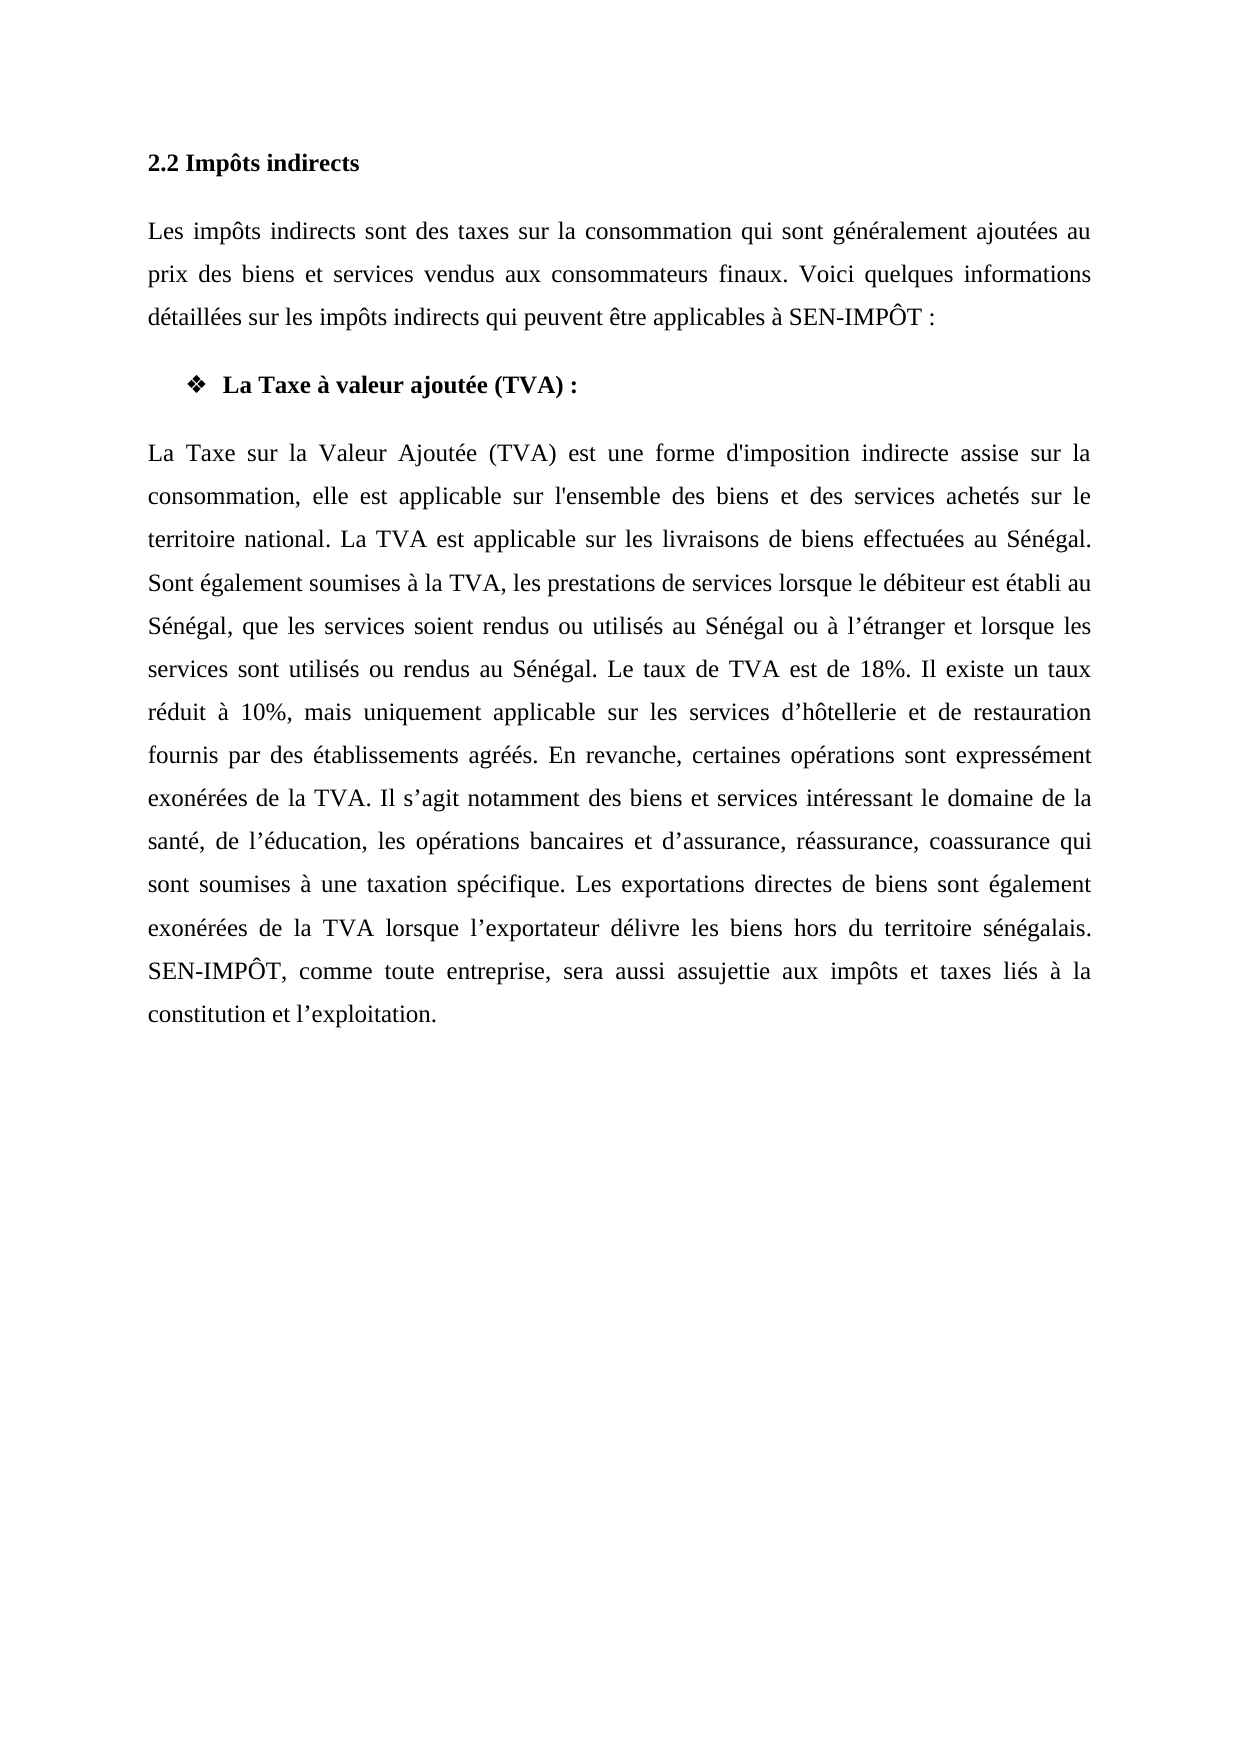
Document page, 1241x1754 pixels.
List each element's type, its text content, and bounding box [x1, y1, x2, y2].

text 2.2 Impôts indirects [148, 148, 1093, 176]
text Les impôts indirects sont des taxes sur la consommation qui sont généralement ajoutées au prix des biens et services vendus aux consommateurs finaux. Voici quelques informations détaillées sur les impôts indirects qui peuvent être applicables à SEN-IMPÔT : [148, 216, 1093, 331]
text La Taxe sur la Valeur Ajoutée (TVA) est une forme d'imposition indirecte assise sur la consommation, elle est applicable sur l'ensemble des biens et des services achetés sur le territoire national. La TVA est applicable sur les livraisons de biens effectuées au Sénégal. Sont également soumises à la TVA, les prestations de services lorsque le débiteur est établi au Sénégal, que les services soient rendus ou utilisés au Sénégal ou à l’étranger et lorsque les services sont utilisés ou rendus au Sénégal. Le taux de TVA est de 18%. Il existe un taux réduit à 10%, mais uniquement applicable sur les services d’hôtellerie et de restauration fournis par des établissements agréés. En revanche, certaines opérations sont expressément exonérées de la TVA. Il s’agit notamment des biens et services intéressant le domaine de la santé, de l’éducation, les opérations bancaires et d’assurance, réassurance, coassurance qui sont soumises à une taxation spécifique. Les exportations directes de biens sont également exonérées de la TVA lorsque l’exportateur délivre les biens hors du territoire sénégalais. SEN-IMPÔT, comme toute entreprise, sera aussi assujettie aux impôts et taxes liés à la constitution et l’exploitation. [148, 438, 1093, 1028]
list La Taxe à valeur ajoutée (TVA) : [185, 370, 1093, 399]
